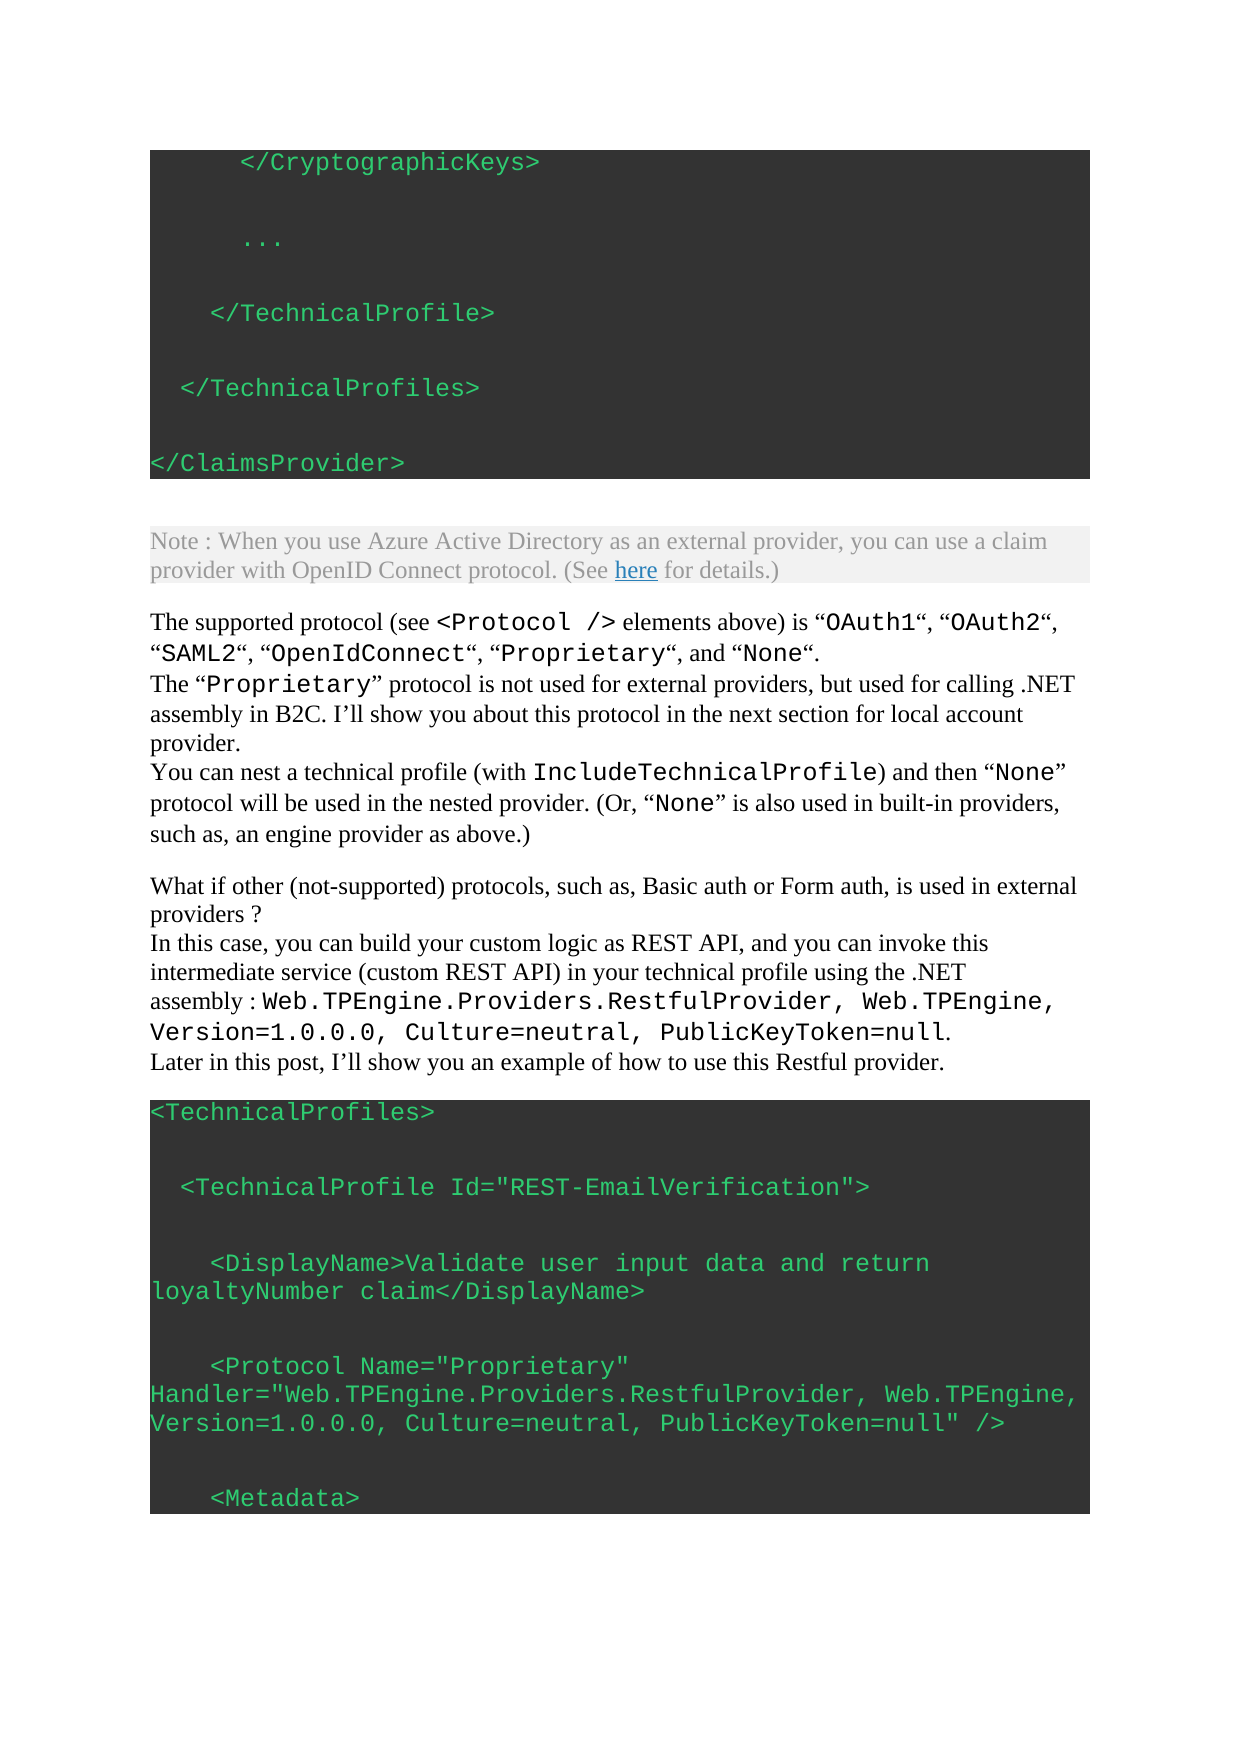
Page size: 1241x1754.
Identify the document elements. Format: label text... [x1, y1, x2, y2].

text </CryptographicKeys> [150, 150, 1090, 178]
text </ClaimsProvider> [150, 451, 1090, 479]
text </TechnicalProfile> [150, 300, 1090, 329]
text <TechnicalProfile Id="REST-EmailVerification"> [150, 1175, 1090, 1203]
text The supported protocol (see <Protocol /> elements above) is “OAuth1“, “OAuth2“, “SAML2“, “OpenIdConnect“, “Proprietary“, and “None“. The “Proprietary” protocol is not used for external providers, but used for calling .NET assembly in B2C. I’ll show you about this protocol in the next section for local account provider. You can nest a technical profile (with IncludeTechnicalProfile) and then “None” protocol will be used in the nested provider. (Or, “None” is also used in built-in providers, such as, an engine provider as above.) [150, 607, 1090, 847]
text What if other (not-supported) protocols, such as, Basic auth or Form auth, is used in external providers ? In this case, you can build your custom logic as REST API, and you can invoke this intermediate service (custom REST API) in your technical profile using the .NET assembly : Web.TPEngine.Providers.RestfulProvider, Web.TPEngine, Version=1.0.0.0, Culture=neutral, PublicKeyToken=null. Later in this post, I’ll show you an example of how to use this Restful provider. [150, 871, 1090, 1076]
text <Protocol Name="Proprietary" Handler="Web.TPEngine.Providers.RestfulProvider, Web.TPEngine, Version=1.0.0.0, Culture=neutral, PublicKeyToken=null" /> [150, 1354, 1090, 1439]
text <DisplayName>Validate user input data and return loyaltyNumber claim</DisplayName> [150, 1250, 1090, 1307]
text Note : When you use Azure Active Directory as an external provider, you can use a claim provider with OpenID Connect protocol. (See here for details.) [150, 526, 1090, 583]
text ... [150, 225, 1090, 253]
text </TechnicalProfiles> [150, 376, 1090, 404]
text <Metadata> [150, 1486, 1090, 1514]
text <TechnicalProfiles> [150, 1100, 1090, 1128]
